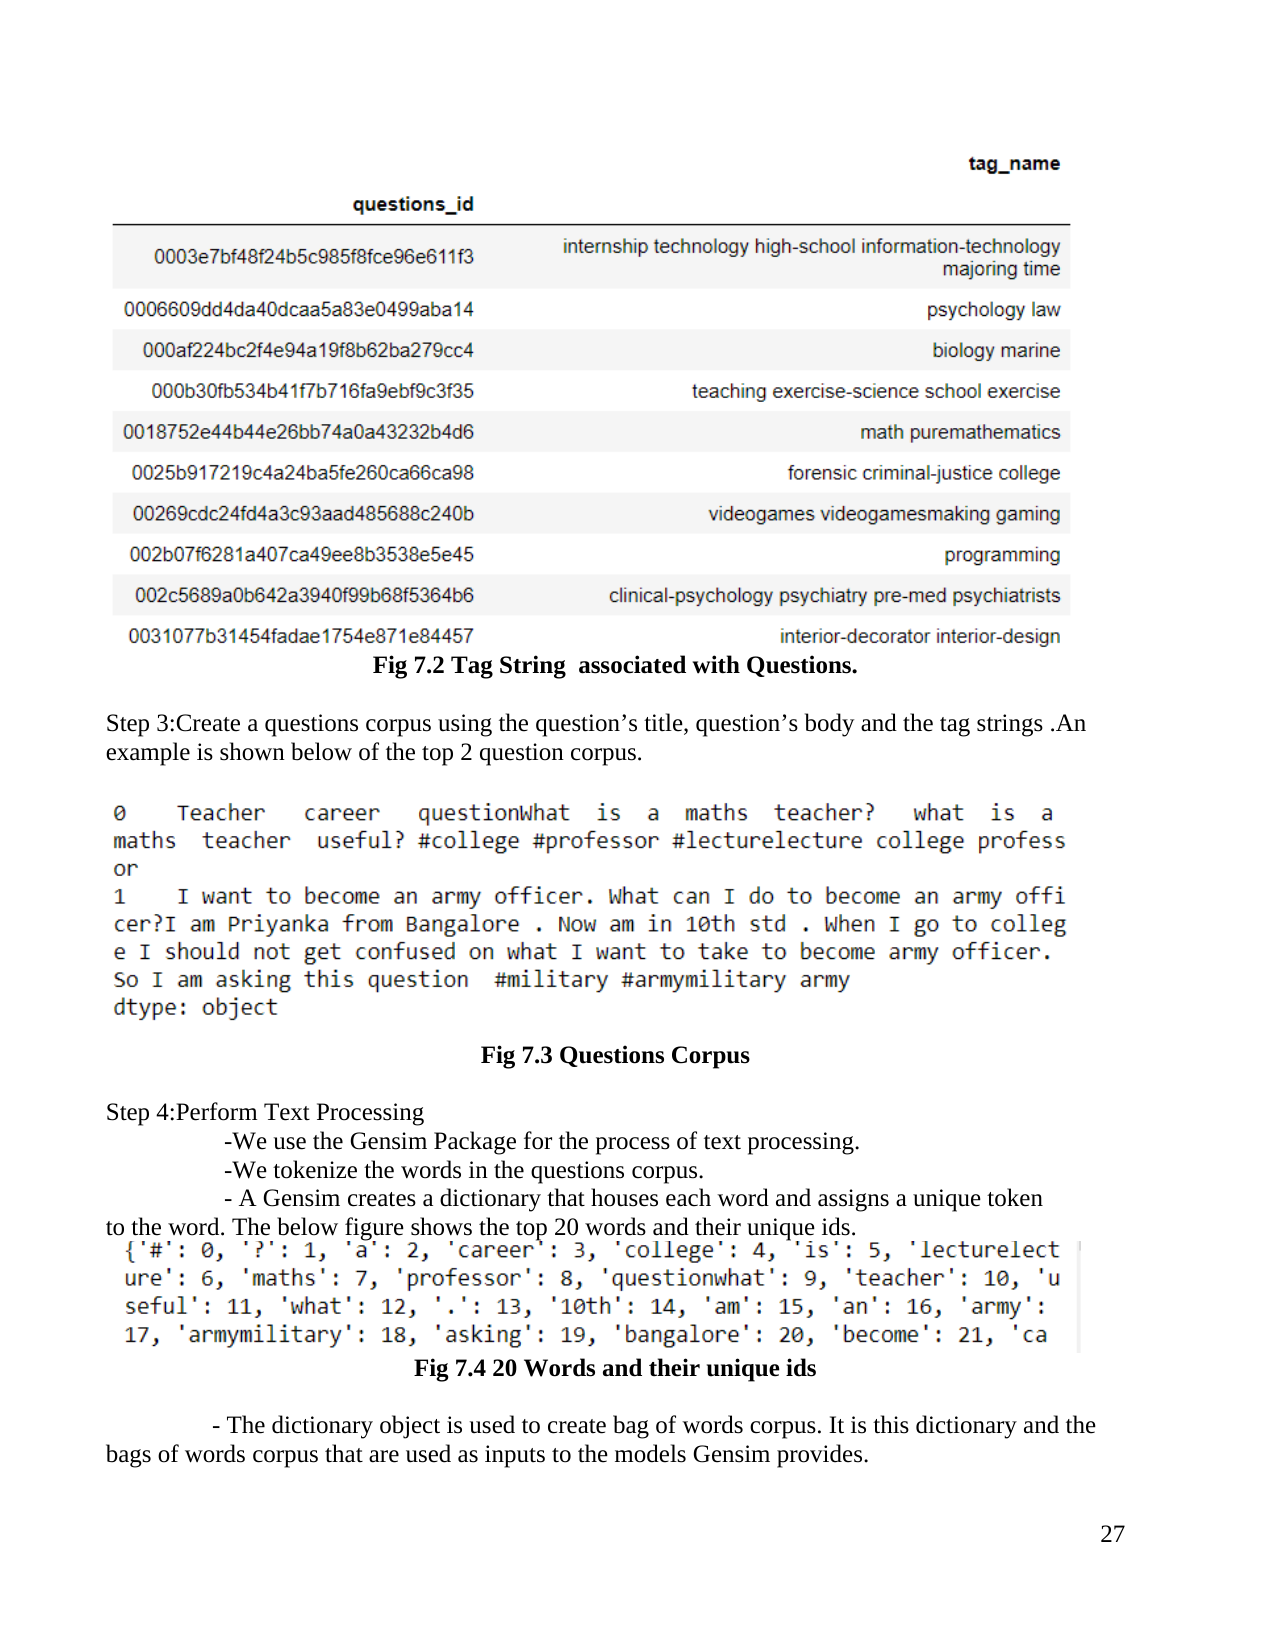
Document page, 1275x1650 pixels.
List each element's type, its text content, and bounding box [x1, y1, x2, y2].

picture [105, 150, 1081, 651]
picture [105, 1241, 1081, 1353]
list - A Gensim creates a dictionary that houses each word and assigns a unique token to the word. The below figure shows the top 20 words and their unique ids. [106, 1183, 1125, 1241]
list Step 4:Perform Text Processing [106, 1097, 1125, 1126]
text - The dictionary object is used to create bag of words corpus. It is this dictionary and the bags of words corpus that are used as inputs to the models Gensim provides. [106, 1410, 1125, 1468]
list -We tokenize the words in the questions corpus. [106, 1155, 1125, 1183]
list Step 3:Create a questions corpus using the question’s title, question’s body and the tag strings .An example is shown below of the top 2 question corpus. [106, 708, 1125, 766]
picture [105, 794, 1081, 1040]
list Fig 7.2 Tag String associated with Questions. [106, 651, 1125, 679]
list Fig 7.3 Questions Corpus [106, 1040, 1125, 1068]
list Fig 7.4 20 Words and their unique ids [106, 1353, 1125, 1382]
list -We use the Gensim Package for the process of text processing. [106, 1126, 1125, 1155]
